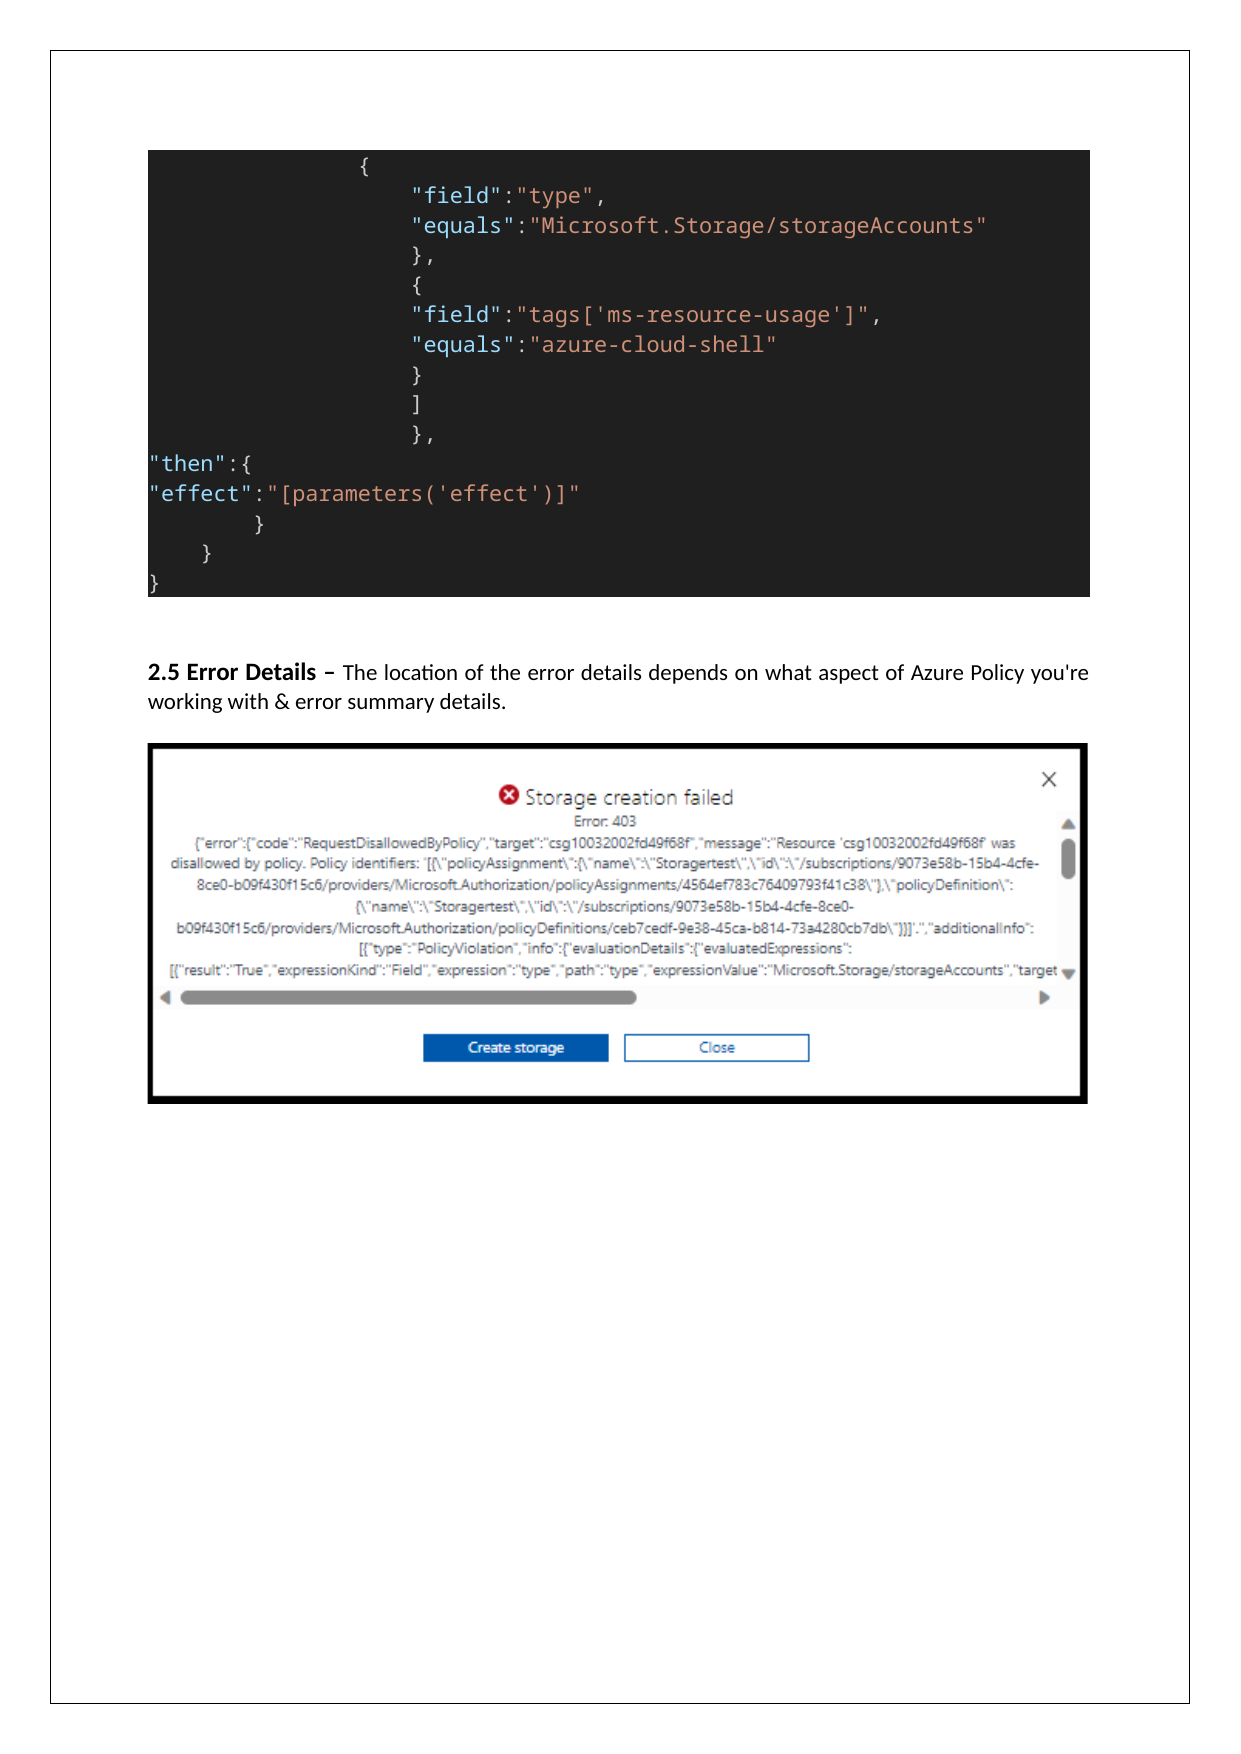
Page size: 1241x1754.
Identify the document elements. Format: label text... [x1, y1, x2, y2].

text { [148, 150, 1090, 180]
text } [148, 358, 1090, 388]
text "equals":"azure-cloud-shell" [148, 329, 1090, 358]
text "then":{ [148, 448, 1090, 478]
text ] [148, 388, 1090, 418]
text } [148, 567, 1090, 597]
text "equals":"Microsoft.Storage/storageAccounts" [148, 209, 1090, 239]
text "field":"type", [148, 180, 1090, 209]
text } [148, 507, 1090, 537]
text { [148, 269, 1090, 299]
text "field":"tags['ms-resource-usage']", [148, 299, 1090, 329]
text 2.5 Error Details – The location of the error details depends on what aspect of Azure Policy you're working with & error summary details. [148, 656, 1090, 715]
text "effect":"[parameters('effect')]" [148, 478, 1090, 507]
text }, [148, 418, 1090, 448]
picture [147, 743, 1088, 1104]
text }, [148, 239, 1090, 269]
text } [148, 537, 1090, 567]
